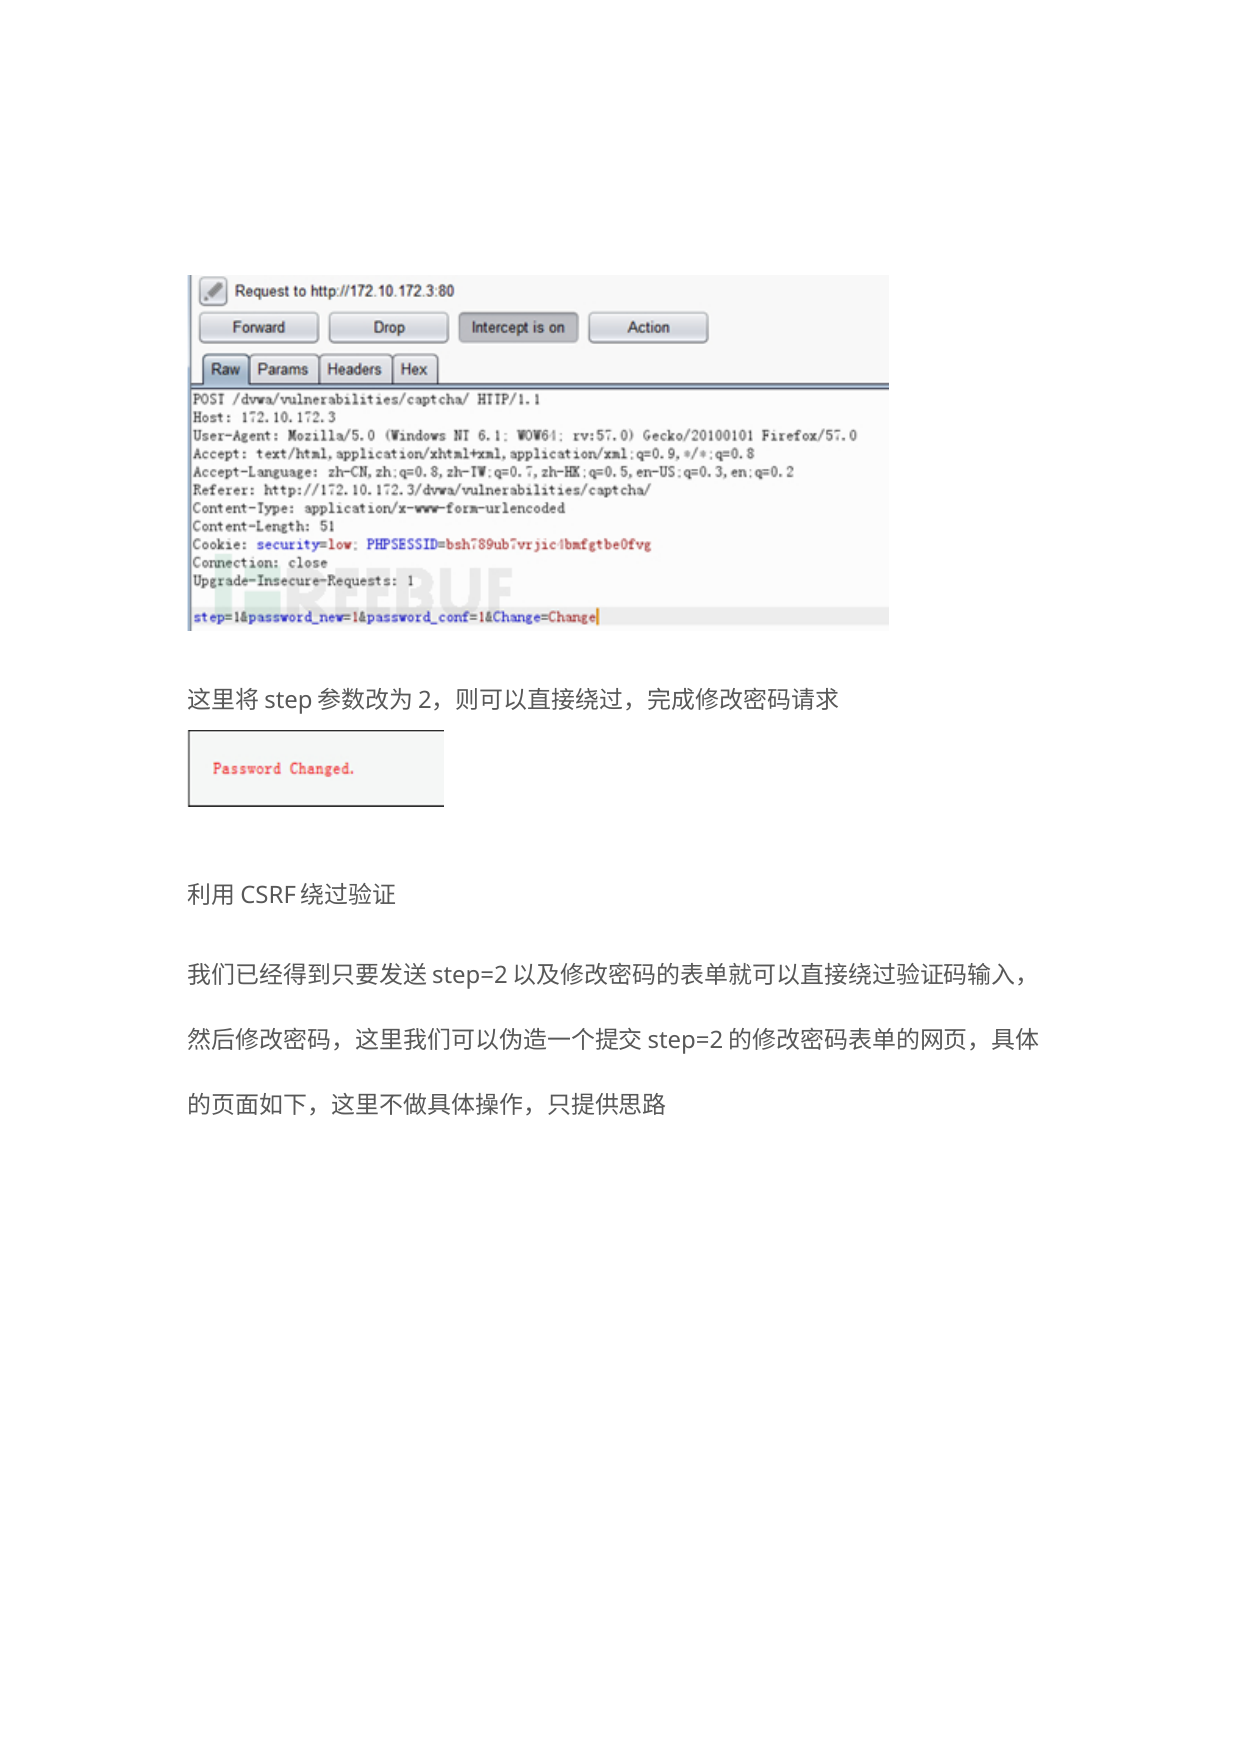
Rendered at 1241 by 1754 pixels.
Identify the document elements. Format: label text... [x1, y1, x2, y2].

text 我们已经得到只要发送step=2以及修改密码的表单就可以直接绕过验证码输入，然后修改密码，这里我们可以伪造一个提交step=2的修改密码表单的网页，具体的页面如下，这里不做具体操作，只提供思路 [187, 941, 1053, 1136]
text 利用CSRF绕过验证 [187, 860, 1053, 925]
text 这里将step参数改为2，则可以直接绕过，完成修改密码请求 [187, 665, 1053, 730]
picture [187, 275, 889, 631]
picture [187, 730, 444, 807]
